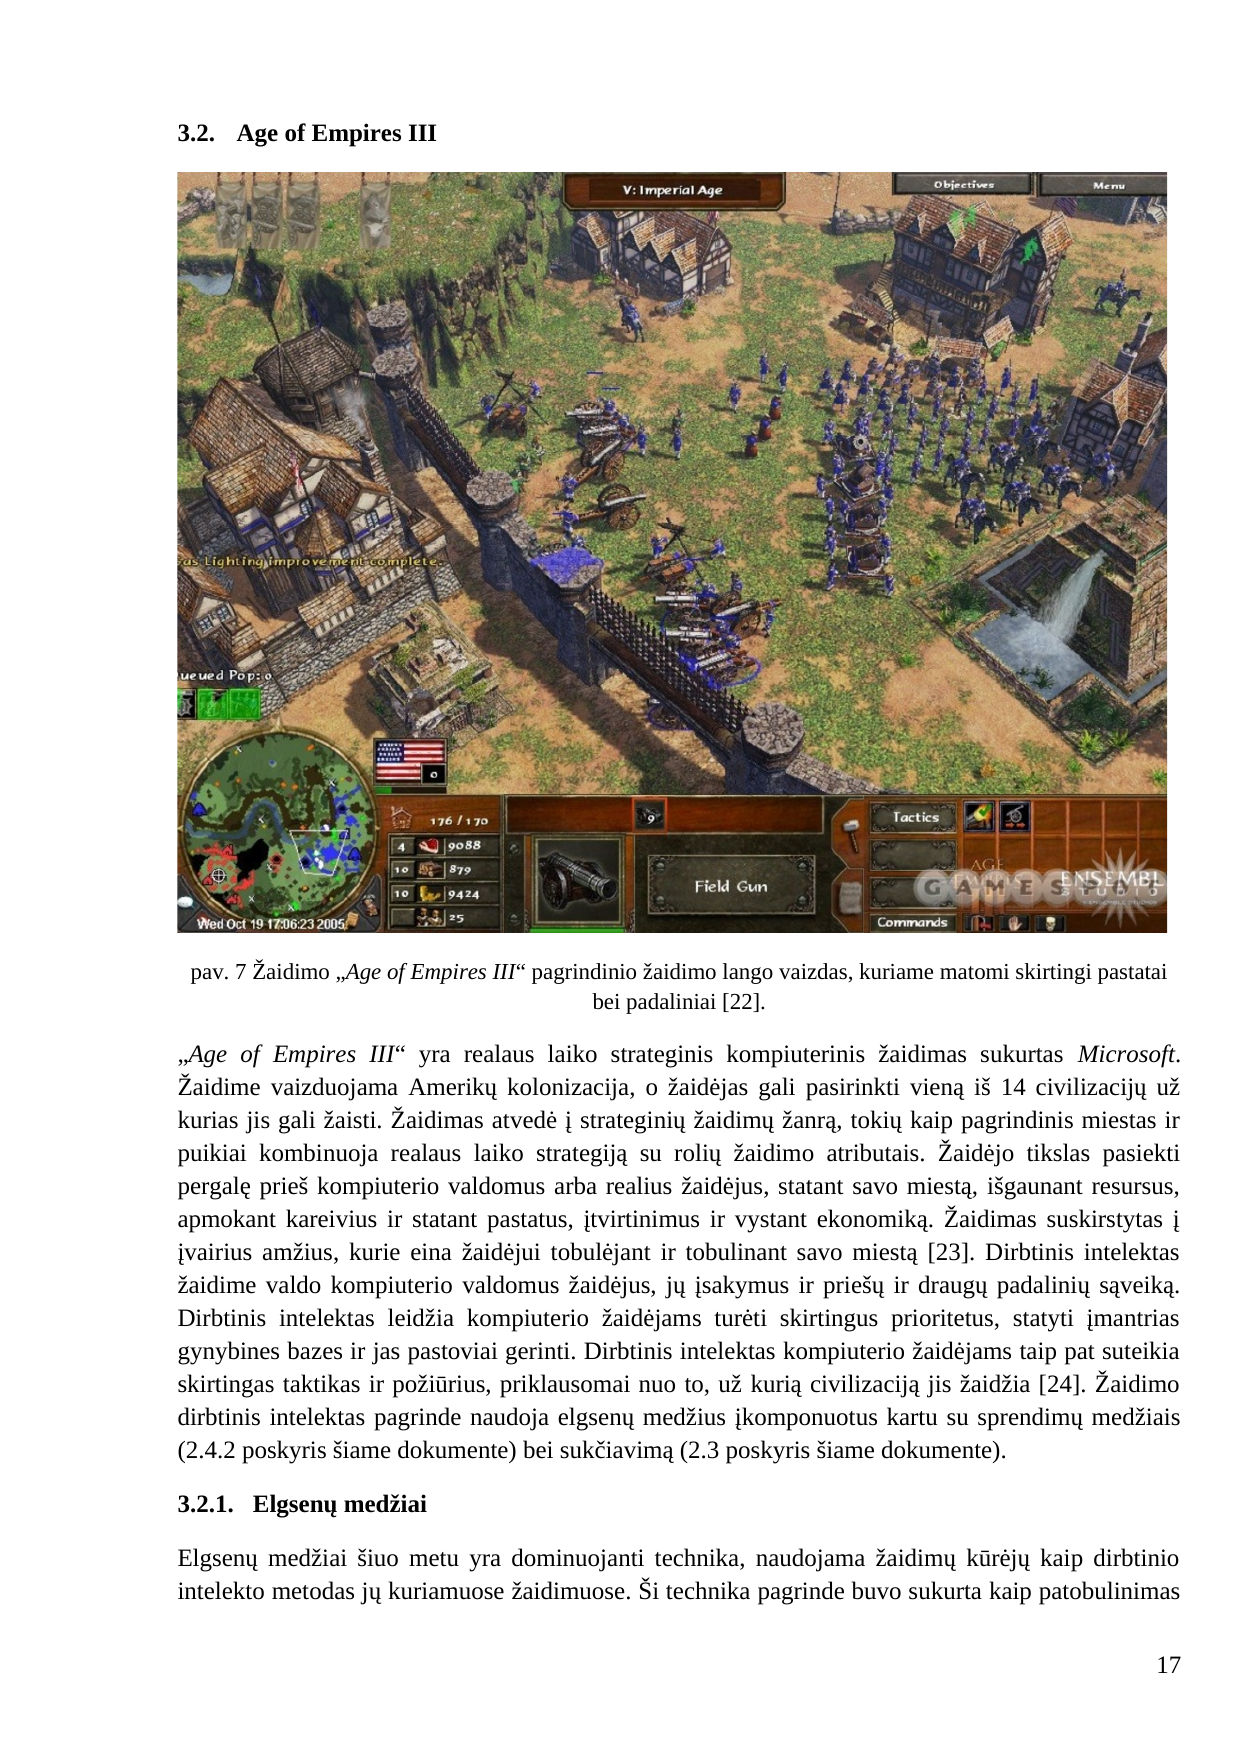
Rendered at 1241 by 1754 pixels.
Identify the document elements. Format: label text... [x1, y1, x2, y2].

text „Age of Empires III“ yra realaus laiko strateginis kompiuterinis žaidimas sukurtas Microsoft. Žaidime vaizduojama Amerikų kolonizacija, o žaidėjas gali pasirinkti vieną iš 14 civilizacijų už kurias jis gali žaisti. Žaidimas atvedė į strateginių žaidimų žanrą, tokių kaip pagrindinis miestas ir puikiai kombinuoja realaus laiko strategiją su rolių žaidimo atributais. Žaidėjo tikslas pasiekti pergalę prieš kompiuterio valdomus arba realius žaidėjus, statant savo miestą, išgaunant resursus, apmokant kareivius ir statant pastatus, įtvirtinimus ir vystant ekonomiką. Žaidimas suskirstytas į įvairius amžius, kurie eina žaidėjui tobulėjant ir tobulinant savo miestą [23]. Dirbtinis intelektas žaidime valdo kompiuterio valdomus žaidėjus, jų įsakymus ir priešų ir draugų padalinių sąveiką. Dirbtinis intelektas leidžia kompiuterio žaidėjams turėti skirtingus prioritetus, statyti įmantrias gynybines bazes ir jas pastoviai gerinti. Dirbtinis intelektas kompiuterio žaidėjams taip pat suteikia skirtingas taktikas ir požiūrius, priklausomai nuo to, už kurią civilizaciją jis žaidžia [24]. Žaidimo dirbtinis intelektas pagrinde naudoja elgsenų medžius įkomponuotus kartu su sprendimų medžiais (2.4.2 poskyris šiame dokumente) bei sukčiavimą (2.3 poskyris šiame dokumente). [177, 1039, 1181, 1464]
subtitle Age of Empires III [177, 118, 1181, 147]
subtitle Elgsenų medžiai [177, 1489, 1181, 1518]
text pav. 7 Žaidimo „Age of Empires III“ pagrindinio žaidimo lango vaizdas, kuriame matomi skirtingi pastatai bei padaliniai [22]. [177, 958, 1181, 1014]
picture [177, 172, 1168, 933]
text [177, 1543, 1181, 1605]
